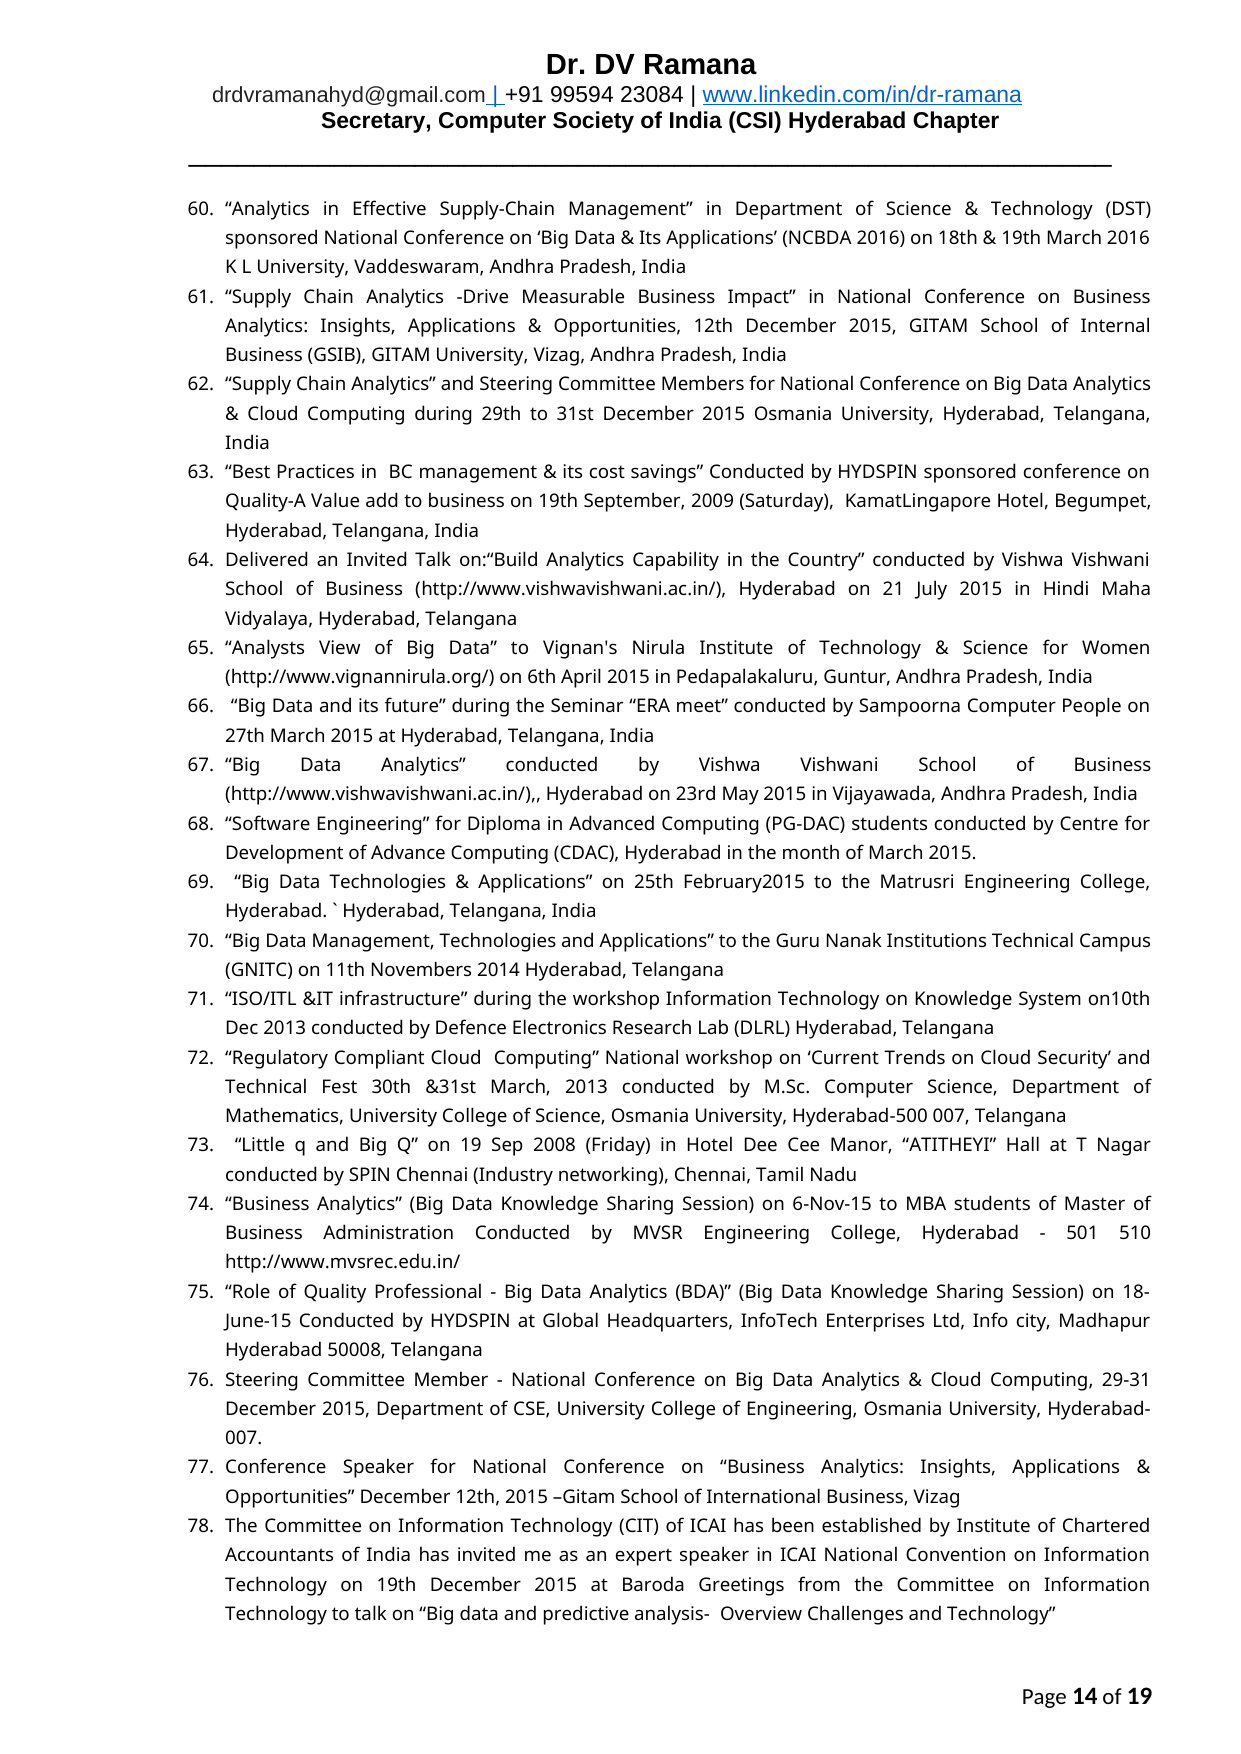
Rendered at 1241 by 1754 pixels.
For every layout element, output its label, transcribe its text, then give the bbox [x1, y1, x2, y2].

list “Best Practices in BC management & its cost savings” Conducted by HYDSPIN sponsored conference on Quality-A Value add to business on 19th September, 2009 (Saturday), KamatLingapore Hotel, Begumpet, Hyderabad, Telangana, India [187, 458, 1152, 543]
list Delivered an Invited Talk on:“Build Analytics Capability in the Country” conducted by Vishwa Vishwani School of Business (http://www.vishwavishwani.ac.in/), Hyderabad on 21 July 2015 in Hindi Maha Vidyalaya, Hyderabad, Telangana [187, 546, 1152, 630]
list Steering Committee Member - National Conference on Big Data Analytics & Cloud Computing, 29-31 December 2015, Department of CSE, University College of Engineering, Osmania University, Hyderabad-007. [187, 1366, 1152, 1450]
list “Role of Quality Professional - Big Data Analytics (BDA)” (Big Data Knowledge Sharing Session) on 18-June-15 Conducted by HYDSPIN at Global Headquarters, InfoTech Enterprises Ltd, Info city, Madhapur Hyderabad 50008, Telangana [187, 1278, 1152, 1362]
list “Software Engineering” for Diploma in Advanced Computing (PG-DAC) students conducted by Centre for Development of Advance Computing (CDAC), Hyderabad in the month of March 2015. [187, 810, 1152, 864]
list “Little q and Big Q” on 19 Sep 2008 (Friday) in Hotel Dee Cee Manor, “ATITHEYI” Hall at T Nagar conducted by SPIN Chennai (Industry networking), Chennai, Tamil Nadu [187, 1132, 1152, 1187]
list “Analysts View of Big Data” to Vignan's Nirula Institute of Technology & Science for Women (http://www.vignannirula.org/) on 6th April 2015 in Pedapalakaluru, Guntur, Andhra Pradesh, India [187, 634, 1152, 689]
list “Supply Chain Analytics -Drive Measurable Business Impact” in National Conference on Business Analytics: Insights, Applications & Opportunities, 12th December 2015, GITAM School of Internal Business (GSIB), GITAM University, Vizag, Andhra Pradesh, India [187, 283, 1152, 367]
list “Business Analytics” (Big Data Knowledge Sharing Session) on 6-Nov-15 to MBA students of Master of Business Administration Conducted by MVSR Engineering College, Hyderabad - 501 510 http://www.mvsrec.edu.in/ [187, 1190, 1152, 1274]
list “ISO/ITL &IT infrastructure” during the workshop Information Technology on Knowledge System on10th Dec 2013 conducted by Defence Electronics Research Lab (DLRL) Hyderabad, Telangana [187, 985, 1152, 1040]
list “Supply Chain Analytics” and Steering Committee Members for National Conference on Big Data Analytics & Cloud Computing during 29th to 31st December 2015 Osmania University, Hyderabad, Telangana, India [187, 371, 1152, 455]
list The Committee on Information Technology (CIT) of ICAI has been established by Institute of Chartered Accountants of India has invited me as an expert speaker in ICAI National Convention on Information Technology on 19th December 2015 at Baroda Greetings from the Committee on Information Technology to talk on “Big data and predictive analysis- Overview Challenges and Technology” [187, 1512, 1152, 1626]
list Conference Speaker for National Conference on “Business Analytics: Insights, Applications & Opportunities” December 12th, 2015 –Gitam School of International Business, Vizag [187, 1454, 1152, 1508]
list “Big Data Technologies & Applications” on 25th February2015 to the Matrusri Engineering College, Hyderabad. ` Hyderabad, Telangana, India [187, 868, 1152, 923]
list “Big Data Management, Technologies and Applications” to the Guru Nanak Institutions Technical Campus (GNITC) on 11th Novembers 2014 Hyderabad, Telangana [187, 927, 1152, 982]
list “Big Data and its future” during the Seminar “ERA meet” conducted by Sampoorna Computer People on 27th March 2015 at Hyderabad, Telangana, India [187, 693, 1152, 747]
list “Analytics in Effective Supply-Chain Management” in Department of Science & Technology (DST) sponsored National Conference on ‘Big Data & Its Applications’ (NCBDA 2016) on 18th & 19th March 2016 K L University, Vaddeswaram, Andhra Pradesh, India [187, 195, 1152, 279]
list “Big Data Analytics” conducted by Vishwa Vishwani School of Business (http://www.vishwavishwani.ac.in/),, Hyderabad on 23rd May 2015 in Vijayawada, Andhra Pradesh, India [187, 751, 1152, 806]
list “Regulatory Compliant Cloud Computing” National workshop on ‘Current Trends on Cloud Security’ and Technical Fest 30th &31st March, 2013 conducted by M.Sc. Computer Science, Department of Mathematics, University College of Science, Osmania University, Hyderabad-500 007, Telangana [187, 1044, 1152, 1128]
